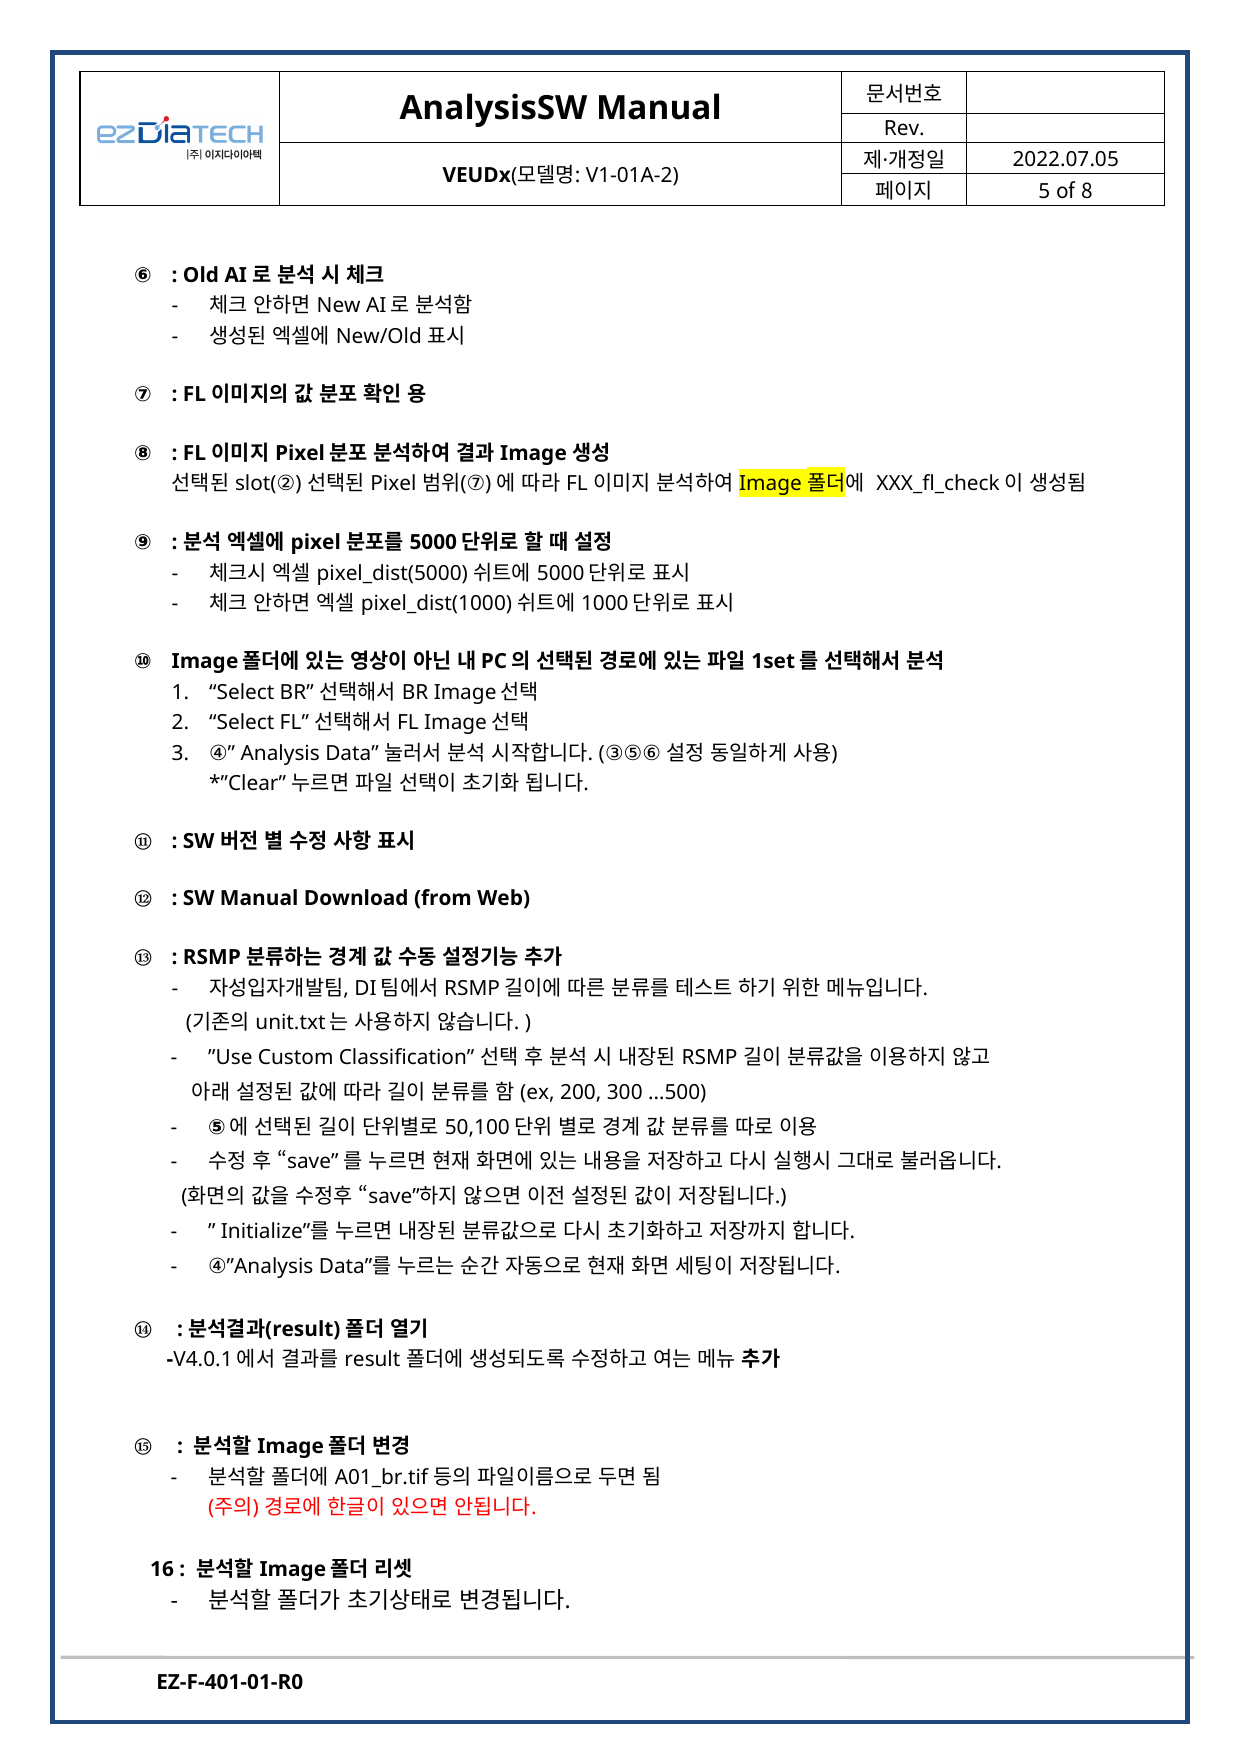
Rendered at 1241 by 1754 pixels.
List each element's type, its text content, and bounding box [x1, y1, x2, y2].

picture [94, 114, 265, 162]
text (화면의 값을 수정후 “save”하지 않으면 이전 설정된 값이 저장됩니다.) [150, 1179, 1090, 1210]
list “Select FL” 선택해서 FL Image선택 [171, 705, 1090, 736]
list : SW 버전 별 수정 사항 표시 [134, 825, 1090, 855]
list 체크 안하면 엑셀 pixel_dist(1000) 쉬트에 1000단위로 표시 [171, 586, 1090, 616]
list ”Use Custom Classification” 선택 후 분석 시 내장된 RSMP 길이 분류값을 이용하지 않고 [170, 1040, 1090, 1071]
list : 분석할 Image폴더 변경 [134, 1430, 1090, 1460]
list 선택된 slot(②) 선택된 Pixel 범위(⑦) 에 따라 FL 이미지 분석하여 Image 폴더에 XXX_fl_check이 생성됨 [171, 467, 807, 497]
list : 분석결과(result) 폴더 열기 [134, 1312, 1090, 1343]
text 아래 설정된 값에 따라 길이 분류를 함 (ex, 200, 300 …500) [150, 1075, 1090, 1105]
list : SW Manual Download (from Web) [134, 883, 1090, 912]
list (기존의 unit.txt는 사용하지 않습니다. ) [123, 1006, 1090, 1036]
text -V4.0.1에서 결과를 result 폴더에 생성되도록 수정하고 여는 메뉴 추가 [134, 1343, 1090, 1373]
list 체크 안하면 New AI로 분석함 [171, 288, 1090, 319]
list ④” Analysis Data” 눌러서 분석 시작합니다. (③⑤⑥ 설정 동일하게 사용) [171, 736, 1090, 766]
list : 분석 엑셀에 pixel 분포를 5000단위로 할 때 설정 [134, 525, 1090, 556]
list 분석할 폴더가 초기상태로 변경됩니다. [170, 1582, 1090, 1616]
list 자성입자개발팀, DI팀에서 RSMP길이에 따른 분류를 테스트 하기 위한 메뉴입니다. [171, 971, 1090, 1001]
list 선택된 slot(②) 선택된 Pixel 범위(⑦) 에 따라 FL 이미지 분석하여 Image 폴더에 XXX_fl_check이 생성됨 [845, 467, 1090, 497]
list 16 : 분석할 Image폴더 리셋 [150, 1552, 1090, 1582]
list ⑤에 선택된 길이 단위별로 50,100단위 별로 경계 값 분류를 따로 이용 [170, 1110, 1090, 1140]
list 생성된 엑셀에 New/Old 표시 [171, 319, 1090, 349]
list 분석할 폴더에 A01_br.tif 등의 파일이름으로 두면 됨 [170, 1460, 1090, 1490]
list 체크시 엑셀 pixel_dist(5000) 쉬트에 5000단위로 표시 [171, 556, 1090, 586]
list 수정 후 “save” 를 누르면 현재 화면에 있는 내용을 저장하고 다시 실행시 그대로 불러옵니다. [170, 1145, 1090, 1175]
list Image폴더에 있는 영상이 아닌 내PC의 선택된 경로에 있는 파일 1set를 선택해서 분석 [134, 645, 1090, 675]
list *”Clear” 누르면 파일 선택이 초기화 됩니다. [209, 766, 1090, 796]
list “Select BR” 선택해서 BR Image선택 [171, 675, 1090, 705]
list ” Initialize”를 누르면 내장된 분류값으로 다시 초기화하고 저장까지 합니다. [170, 1214, 1090, 1244]
list : Old AI 로 분석 시 체크 [134, 258, 1090, 288]
list : FL 이미지 Pixel분포 분석하여 결과 Image 생성 [134, 436, 1090, 467]
list : RSMP 분류하는 경계 값 수동 설정기능 추가 [134, 940, 1090, 971]
list : FL 이미지의 값 분포 확인 용 [134, 378, 1090, 408]
list ④”Analysis Data”를 누르는 순간 자동으로 현재 화면 세팅이 저장됩니다. [170, 1249, 1090, 1279]
list (주의) 경로에 한글이 있으면 안됩니다. [208, 1490, 1090, 1521]
